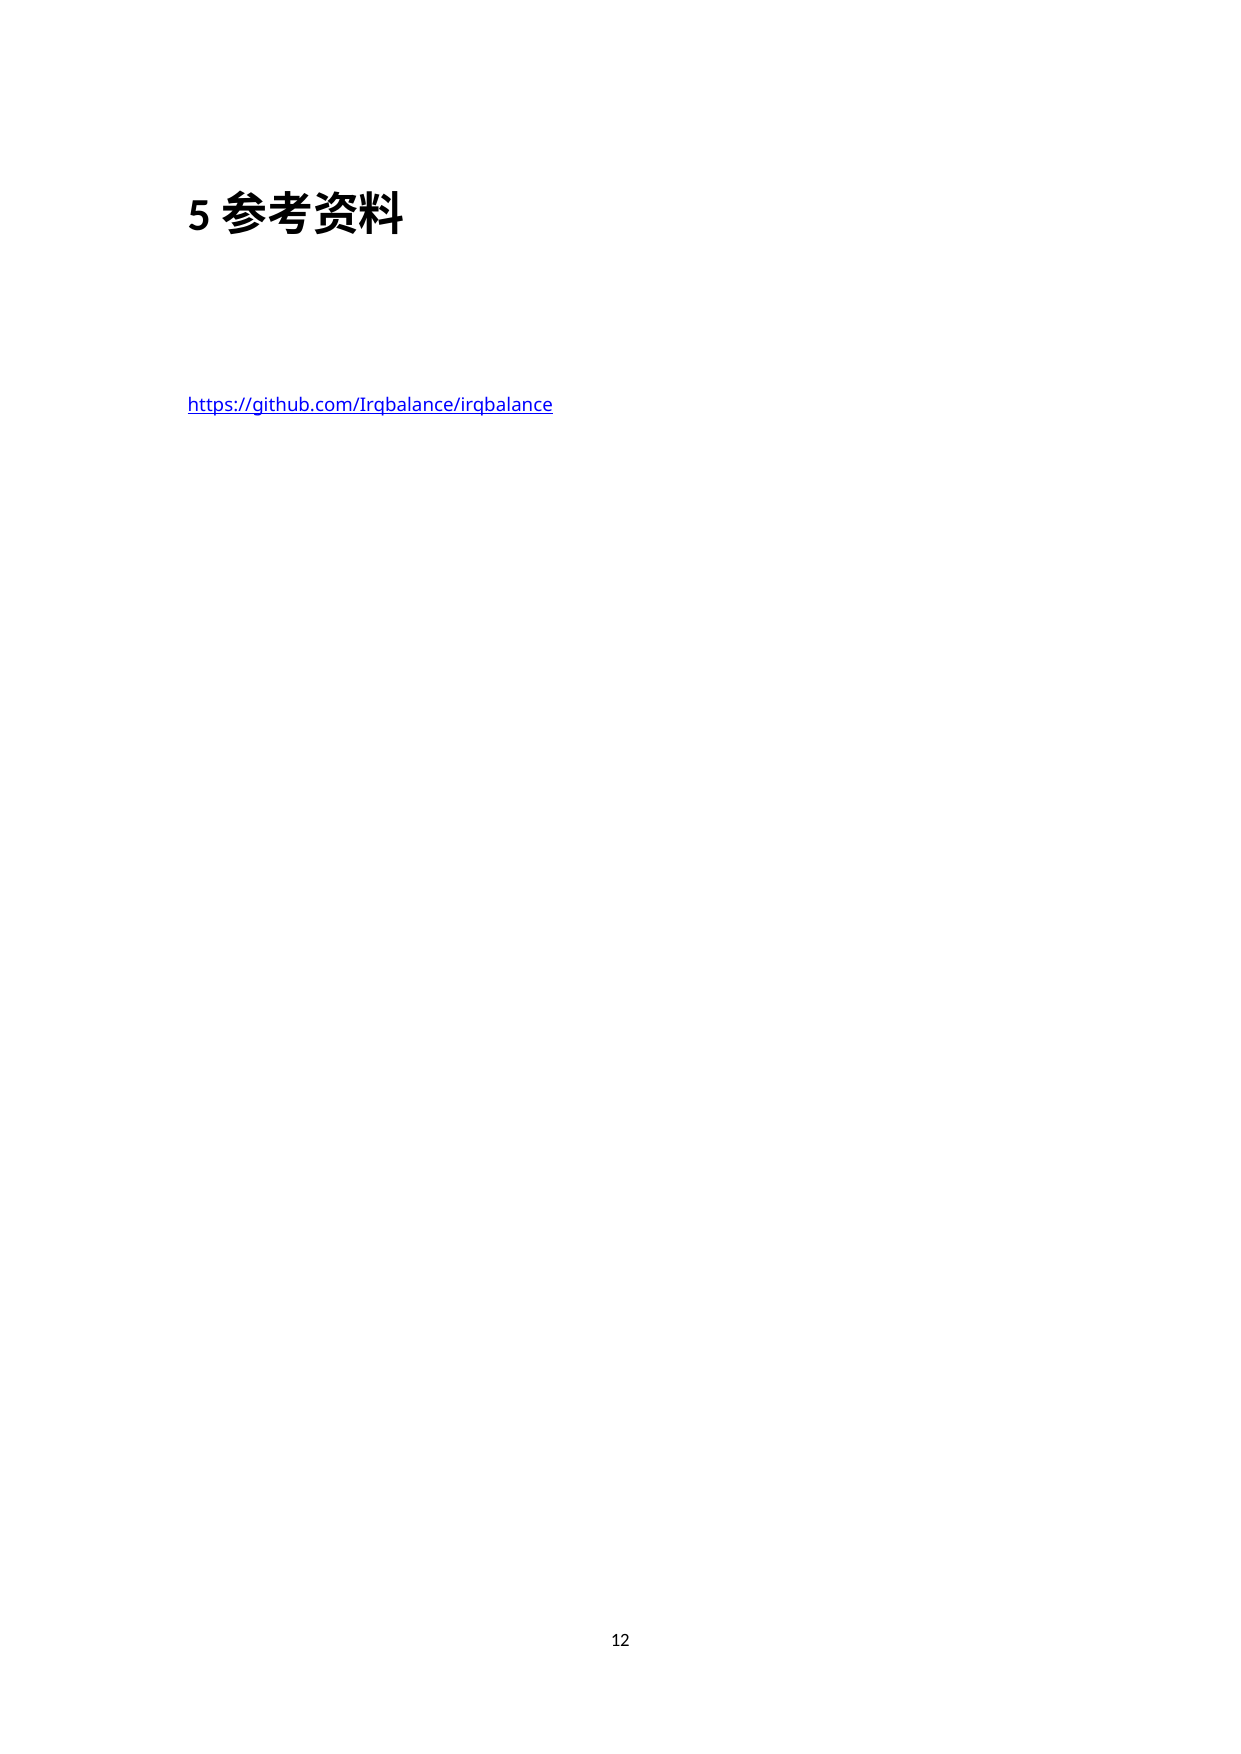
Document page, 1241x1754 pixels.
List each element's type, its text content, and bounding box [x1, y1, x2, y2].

text https://github.com/Irqbalance/irqbalance [187, 387, 1053, 420]
subtitle 5 参考资料 [187, 162, 1053, 259]
